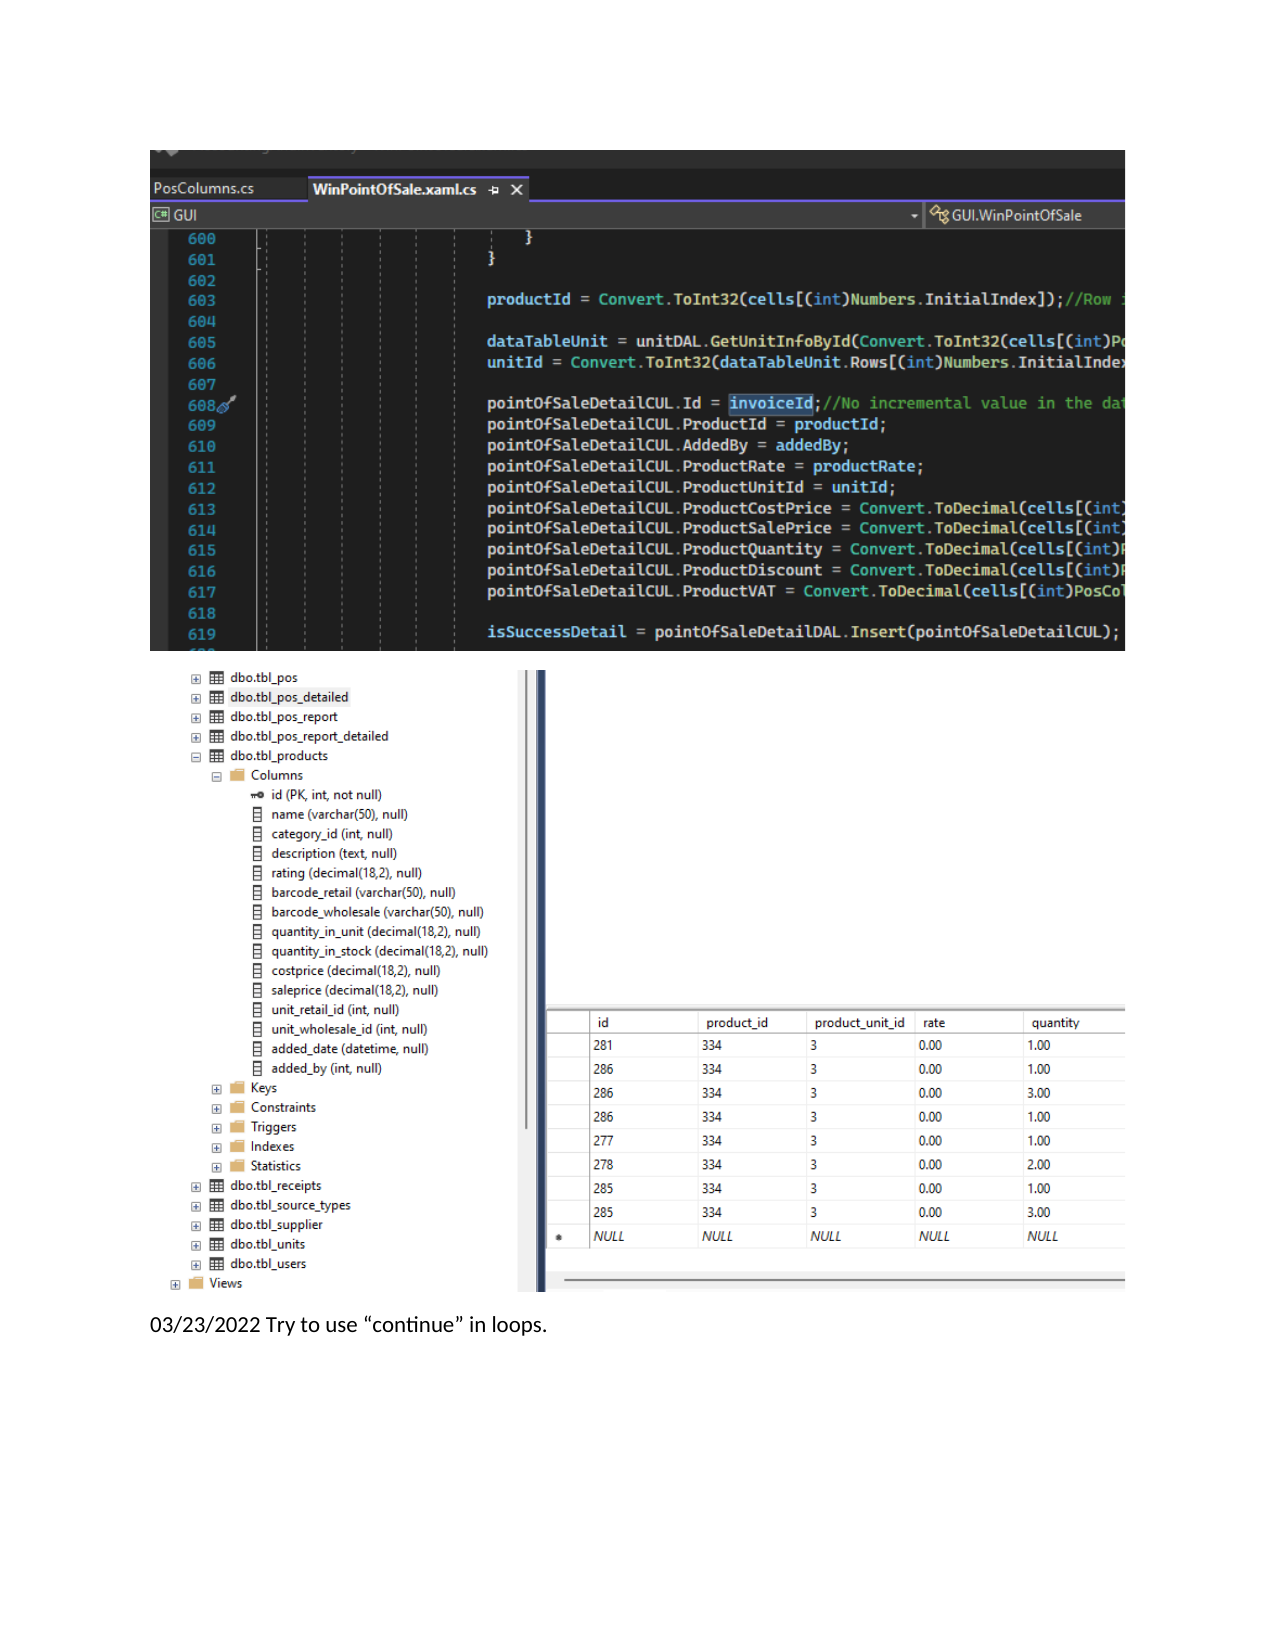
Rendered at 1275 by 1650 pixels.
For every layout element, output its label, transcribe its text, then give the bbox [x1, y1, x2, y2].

picture [150, 670, 1125, 1292]
picture [150, 150, 1125, 651]
text 03/23/2022 Try to use “continue” in loops. [150, 1311, 1125, 1339]
